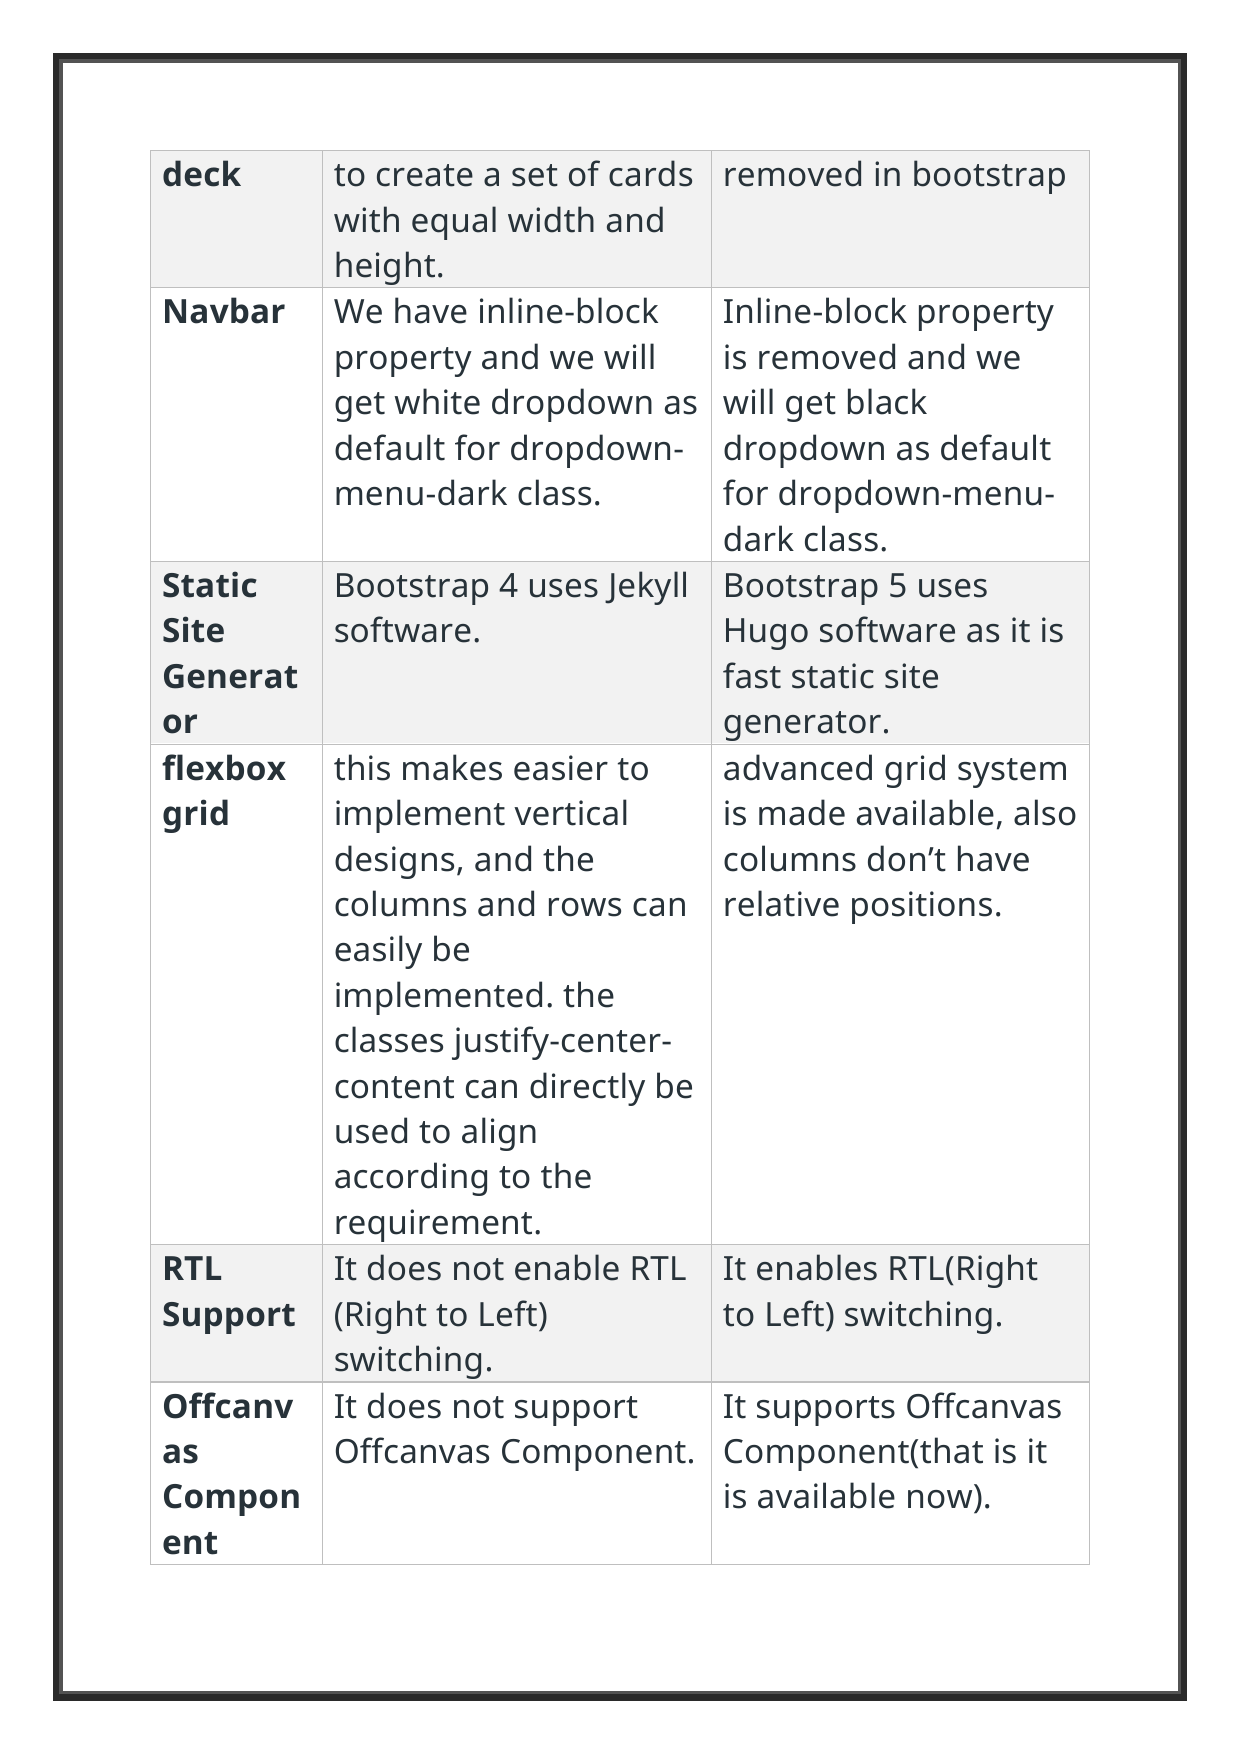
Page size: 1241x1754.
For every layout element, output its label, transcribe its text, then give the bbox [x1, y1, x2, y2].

table_cell Static Site Generator [151, 562, 322, 743]
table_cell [712, 151, 1089, 287]
table_cell It enables RTL(Right to Left) switching. [712, 1245, 1089, 1381]
table_cell It does not enable RTL (Right to Left) switching. [323, 1245, 711, 1381]
table_cell Card deck [151, 151, 322, 287]
table_cell Bootstrap 4 uses Jekyll software. [323, 562, 711, 743]
table_cell Inline-block property is removed and we will get black dropdown as default for dropdown-menu-dark class. [712, 288, 1089, 561]
table_cell RTL Support [151, 1245, 322, 1381]
table_cell this makes easier to implement vertical designs, and the columns and rows can easily be implemented. the classes justify-center-content can directly be used to align according to the requirement. [323, 745, 711, 1244]
table_cell It supports Offcanvas Component(that is it is available now). [712, 1383, 1089, 1564]
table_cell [323, 151, 711, 287]
table_cell flexbox grid [151, 745, 322, 1244]
table_cell It does not support Offcanvas Component. [323, 1383, 711, 1564]
table_cell We have inline-block property and we will get white dropdown as default for dropdown-menu-dark class. [323, 288, 711, 561]
table_cell advanced grid system is made available, also columns don’t have relative positions. [712, 745, 1089, 1244]
table_cell Offcanvas Component [151, 1383, 322, 1564]
table_cell Navbar [151, 288, 322, 561]
table_cell Bootstrap 5 uses Hugo software as it is fast static site generator. [712, 562, 1089, 743]
